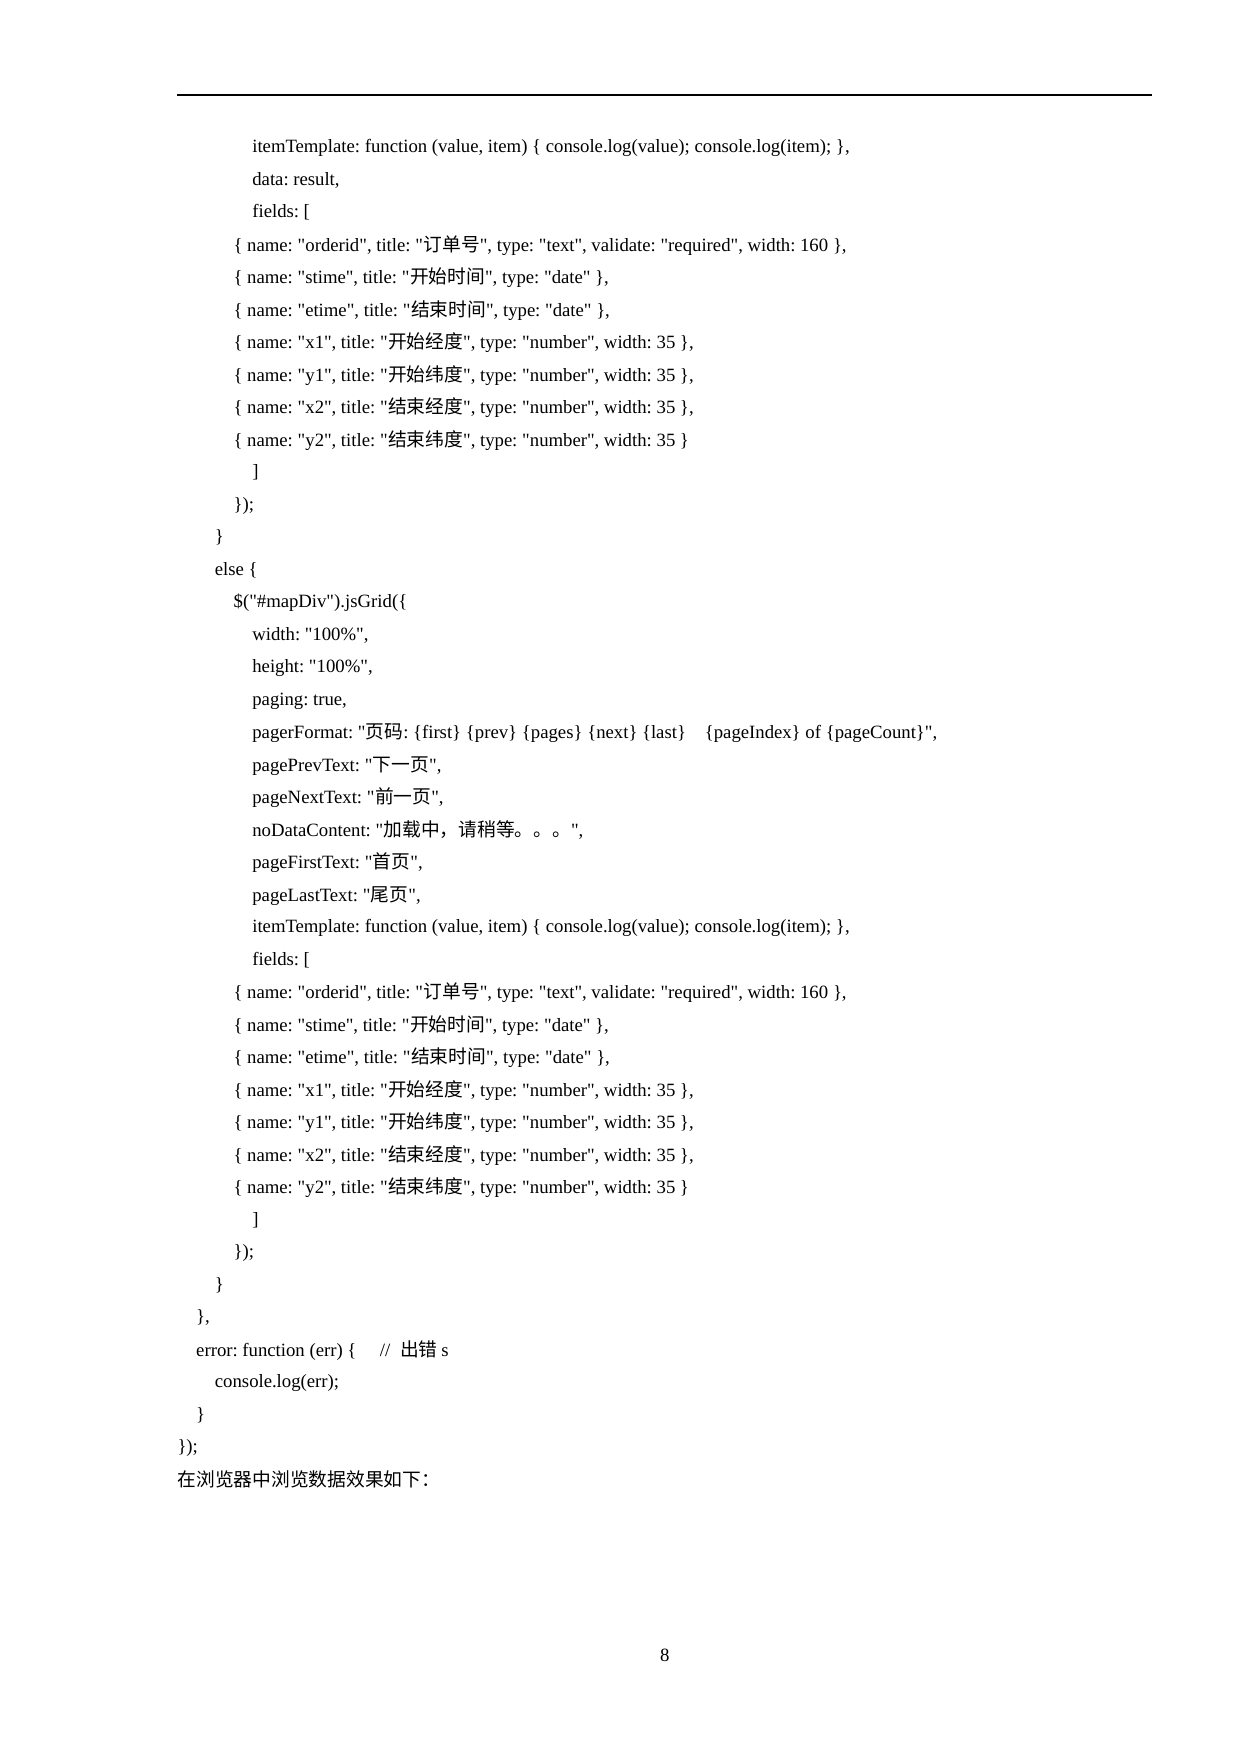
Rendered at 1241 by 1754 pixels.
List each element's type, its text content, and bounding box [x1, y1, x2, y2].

text pagerFormat: "页码: {first} {prev} {pages} {next} {last} {pageIndex} of {pageCount}", [177, 714, 1152, 747]
text noDataContent: "加载中，请稍等。。。", [177, 812, 1152, 844]
text ] [177, 1202, 1152, 1234]
text { name: "y1", title: "开始纬度", type: "number", width: 35 }, [177, 1104, 1152, 1137]
text height: "100%", [177, 649, 1152, 682]
text error: function (err) { // 出错s [177, 1332, 1152, 1364]
text } [177, 1267, 1152, 1299]
text itemTemplate: function (value, item) { console.log(value); console.log(item); }, [177, 129, 1152, 162]
text }, [177, 1299, 1152, 1332]
text } [177, 1397, 1152, 1429]
text pagePrevText: "下一页", [177, 747, 1152, 779]
text { name: "x2", title: "结束经度", type: "number", width: 35 }, [177, 389, 1152, 422]
text { name: "x2", title: "结束经度", type: "number", width: 35 }, [177, 1137, 1152, 1169]
text data: result, [177, 162, 1152, 194]
text $("#mapDiv").jsGrid({ [177, 584, 1152, 617]
text { name: "y1", title: "开始纬度", type: "number", width: 35 }, [177, 357, 1152, 389]
text { name: "etime", title: "结束时间", type: "date" }, [177, 1039, 1152, 1072]
text else { [177, 552, 1152, 584]
text { name: "x1", title: "开始经度", type: "number", width: 35 }, [177, 1072, 1152, 1104]
text { name: "x1", title: "开始经度", type: "number", width: 35 }, [177, 324, 1152, 357]
text }); [177, 1429, 1152, 1462]
text { name: "stime", title: "开始时间", type: "date" }, [177, 1007, 1152, 1039]
text 在浏览器中浏览数据效果如下： [177, 1462, 1152, 1494]
text itemTemplate: function (value, item) { console.log(value); console.log(item); }, [177, 909, 1152, 942]
text { name: "orderid", title: "订单号", type: "text", validate: "required", width: 160 }, [177, 227, 1152, 259]
text { name: "y2", title: "结束纬度", type: "number", width: 35 } [177, 422, 1152, 454]
text { name: "etime", title: "结束时间", type: "date" }, [177, 292, 1152, 324]
text ] [177, 454, 1152, 487]
text }); [177, 1234, 1152, 1267]
text fields: [ [177, 194, 1152, 227]
text fields: [ [177, 942, 1152, 974]
text console.log(err); [177, 1364, 1152, 1397]
text }); [177, 487, 1152, 519]
text pageLastText: "尾页", [177, 877, 1152, 909]
text { name: "stime", title: "开始时间", type: "date" }, [177, 259, 1152, 292]
text pageFirstText: "首页", [177, 844, 1152, 877]
text width: "100%", [177, 617, 1152, 649]
text } [177, 519, 1152, 552]
text { name: "y2", title: "结束纬度", type: "number", width: 35 } [177, 1169, 1152, 1202]
text paging: true, [177, 682, 1152, 714]
text pageNextText: "前一页", [177, 779, 1152, 812]
text { name: "orderid", title: "订单号", type: "text", validate: "required", width: 160 }, [177, 974, 1152, 1007]
